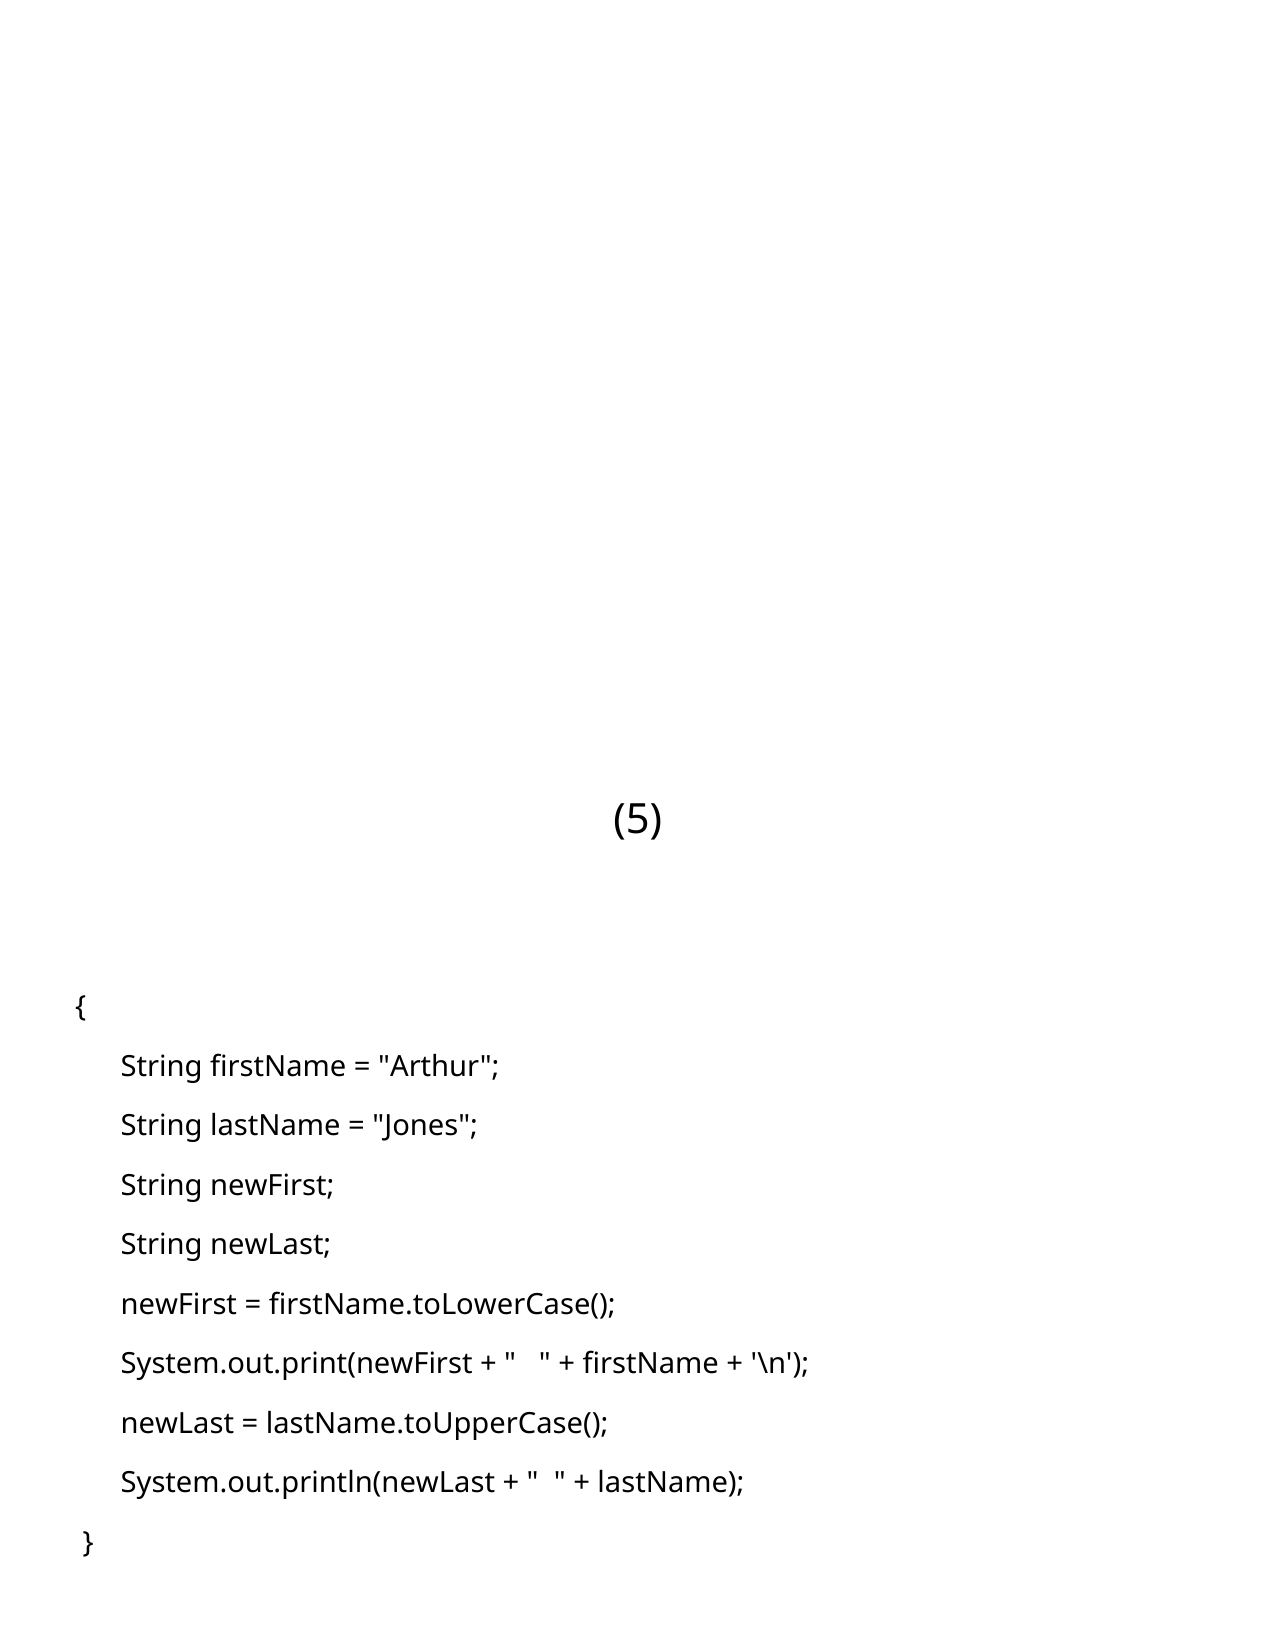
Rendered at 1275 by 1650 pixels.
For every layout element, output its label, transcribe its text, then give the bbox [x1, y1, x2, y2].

text newLast = lastName.toUpperCase(); [75, 1402, 1200, 1442]
text String newFirst; [75, 1164, 1200, 1204]
text } [75, 1521, 1200, 1561]
text (5) [75, 789, 1200, 846]
text String firstName = "Arthur"; [75, 1045, 1200, 1085]
text String newLast; [75, 1223, 1200, 1263]
text System.out.println(newLast + " " + lastName); [75, 1461, 1200, 1501]
text String lastName = "Jones"; [75, 1104, 1200, 1144]
text System.out.print(newFirst + " " + firstName + '\n'); [75, 1342, 1200, 1382]
text newFirst = firstName.toLowerCase(); [75, 1283, 1200, 1323]
text { [75, 986, 1200, 1025]
